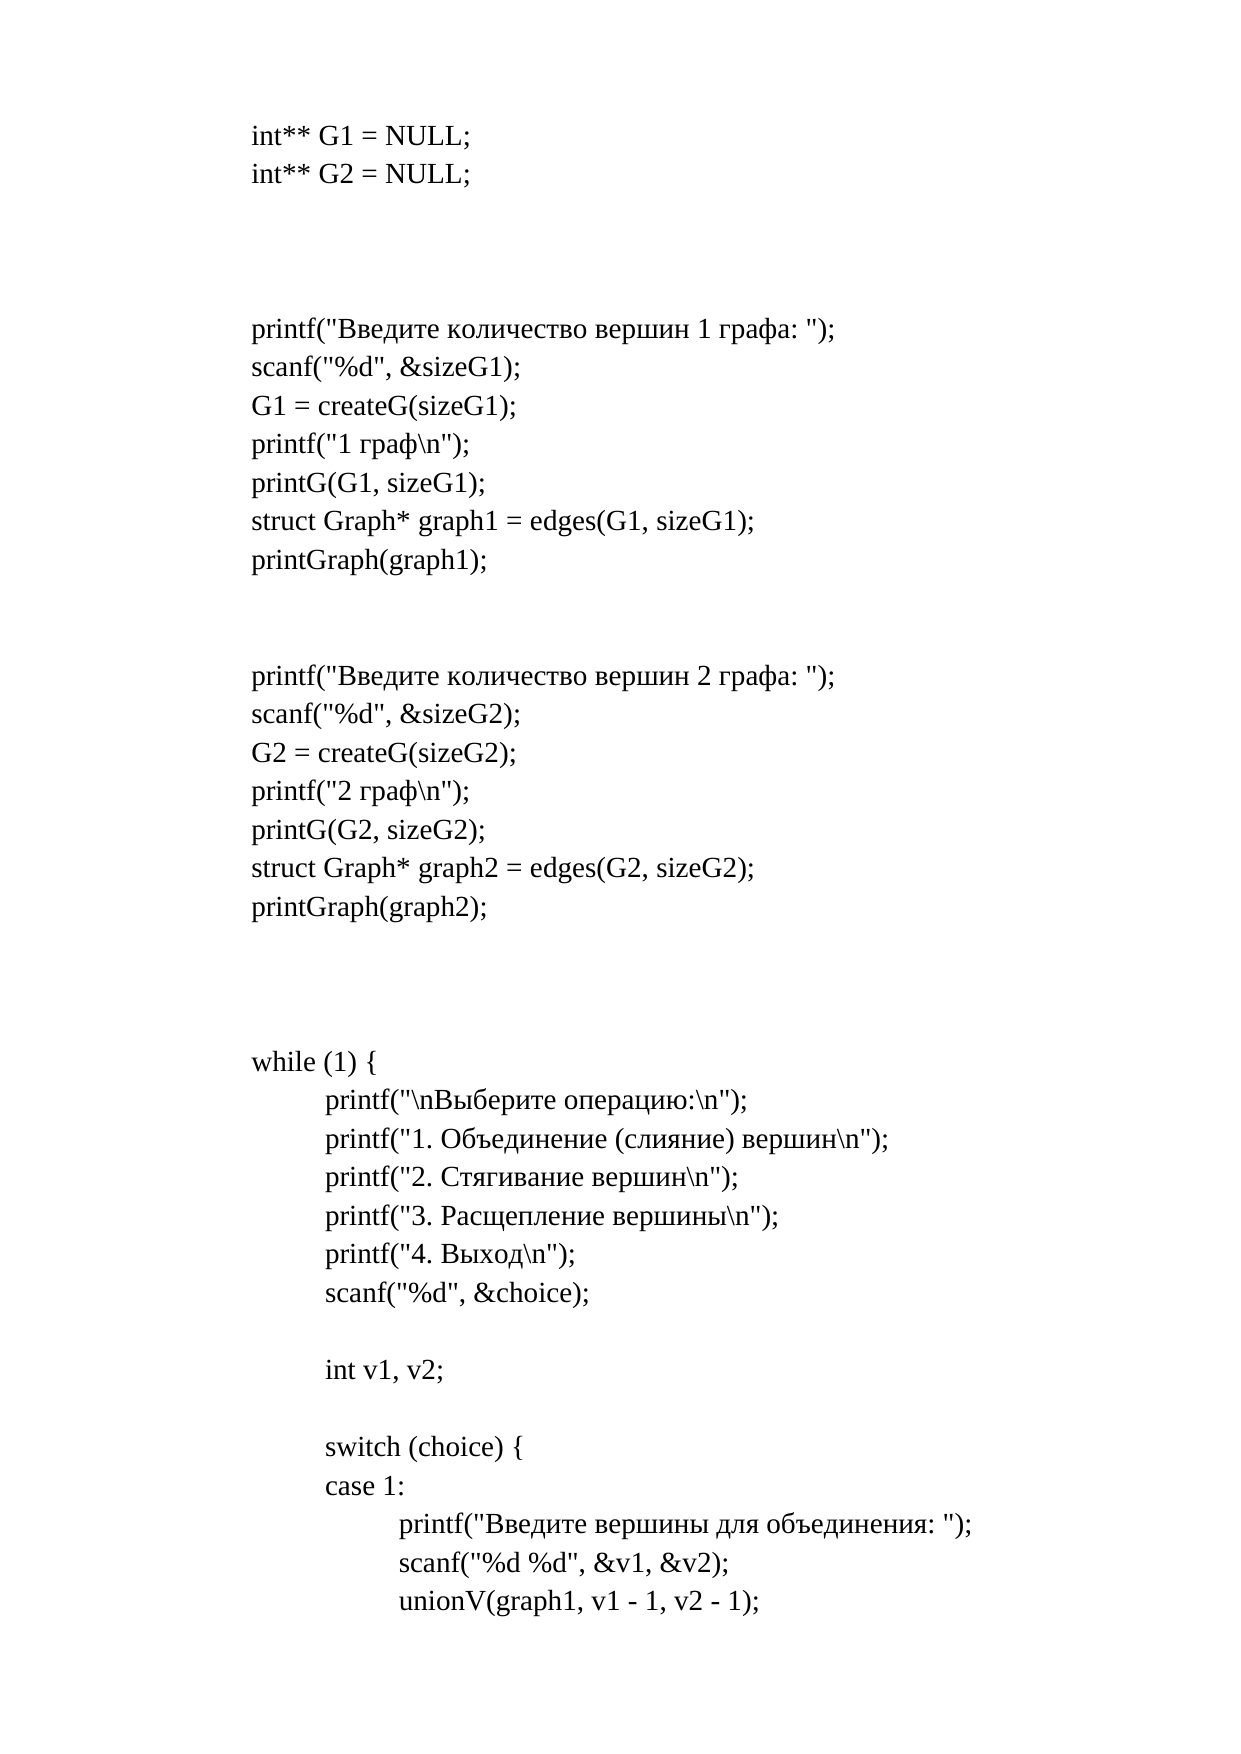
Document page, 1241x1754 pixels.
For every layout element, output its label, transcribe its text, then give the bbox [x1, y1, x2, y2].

text struct Graph* graph1 = edges(G1, sizeG1); [177, 503, 1152, 537]
text printf("2. Стягивание вершин\n"); [177, 1159, 1152, 1193]
text int** G1 = NULL; [177, 118, 1152, 152]
text printf("Введите вершины для объединения: "); [177, 1506, 1152, 1540]
text while (1) { [177, 1044, 1152, 1077]
text int** G2 = NULL; [177, 157, 1152, 190]
text case 1: [177, 1468, 1152, 1501]
text struct Graph* graph2 = edges(G2, sizeG2); [177, 850, 1152, 884]
text G1 = createG(sizeG1); [177, 388, 1152, 421]
text scanf("%d", &sizeG2); [177, 696, 1152, 730]
text printG(G1, sizeG1); [177, 465, 1152, 498]
text G2 = createG(sizeG2); [177, 735, 1152, 768]
text printG(G2, sizeG2); [177, 812, 1152, 845]
text printGraph(graph2); [177, 889, 1152, 922]
text printf("2 граф\n"); [177, 773, 1152, 807]
text printf("4. Выход\n"); [177, 1236, 1152, 1270]
text printf("1. Объединение (слияние) вершин\n"); [177, 1121, 1152, 1154]
text printf("Введите количество вершин 1 графа: "); [177, 311, 1152, 344]
text scanf("%d", &sizeG1); [177, 349, 1152, 383]
text scanf("%d %d", &v1, &v2); [177, 1545, 1152, 1578]
text printf("\nВыберите операцию:\n"); [177, 1082, 1152, 1116]
text switch (choice) { [177, 1429, 1152, 1463]
text int v1, v2; [177, 1352, 1152, 1386]
text unionV(graph1, v1 - 1, v2 - 1); [177, 1583, 1152, 1617]
text printf("1 граф\n"); [177, 426, 1152, 460]
text printf("Введите количество вершин 2 графа: "); [177, 658, 1152, 691]
text scanf("%d", &choice); [177, 1275, 1152, 1308]
text printGraph(graph1); [177, 542, 1152, 576]
text printf("3. Расщепление вершины\n"); [177, 1198, 1152, 1231]
